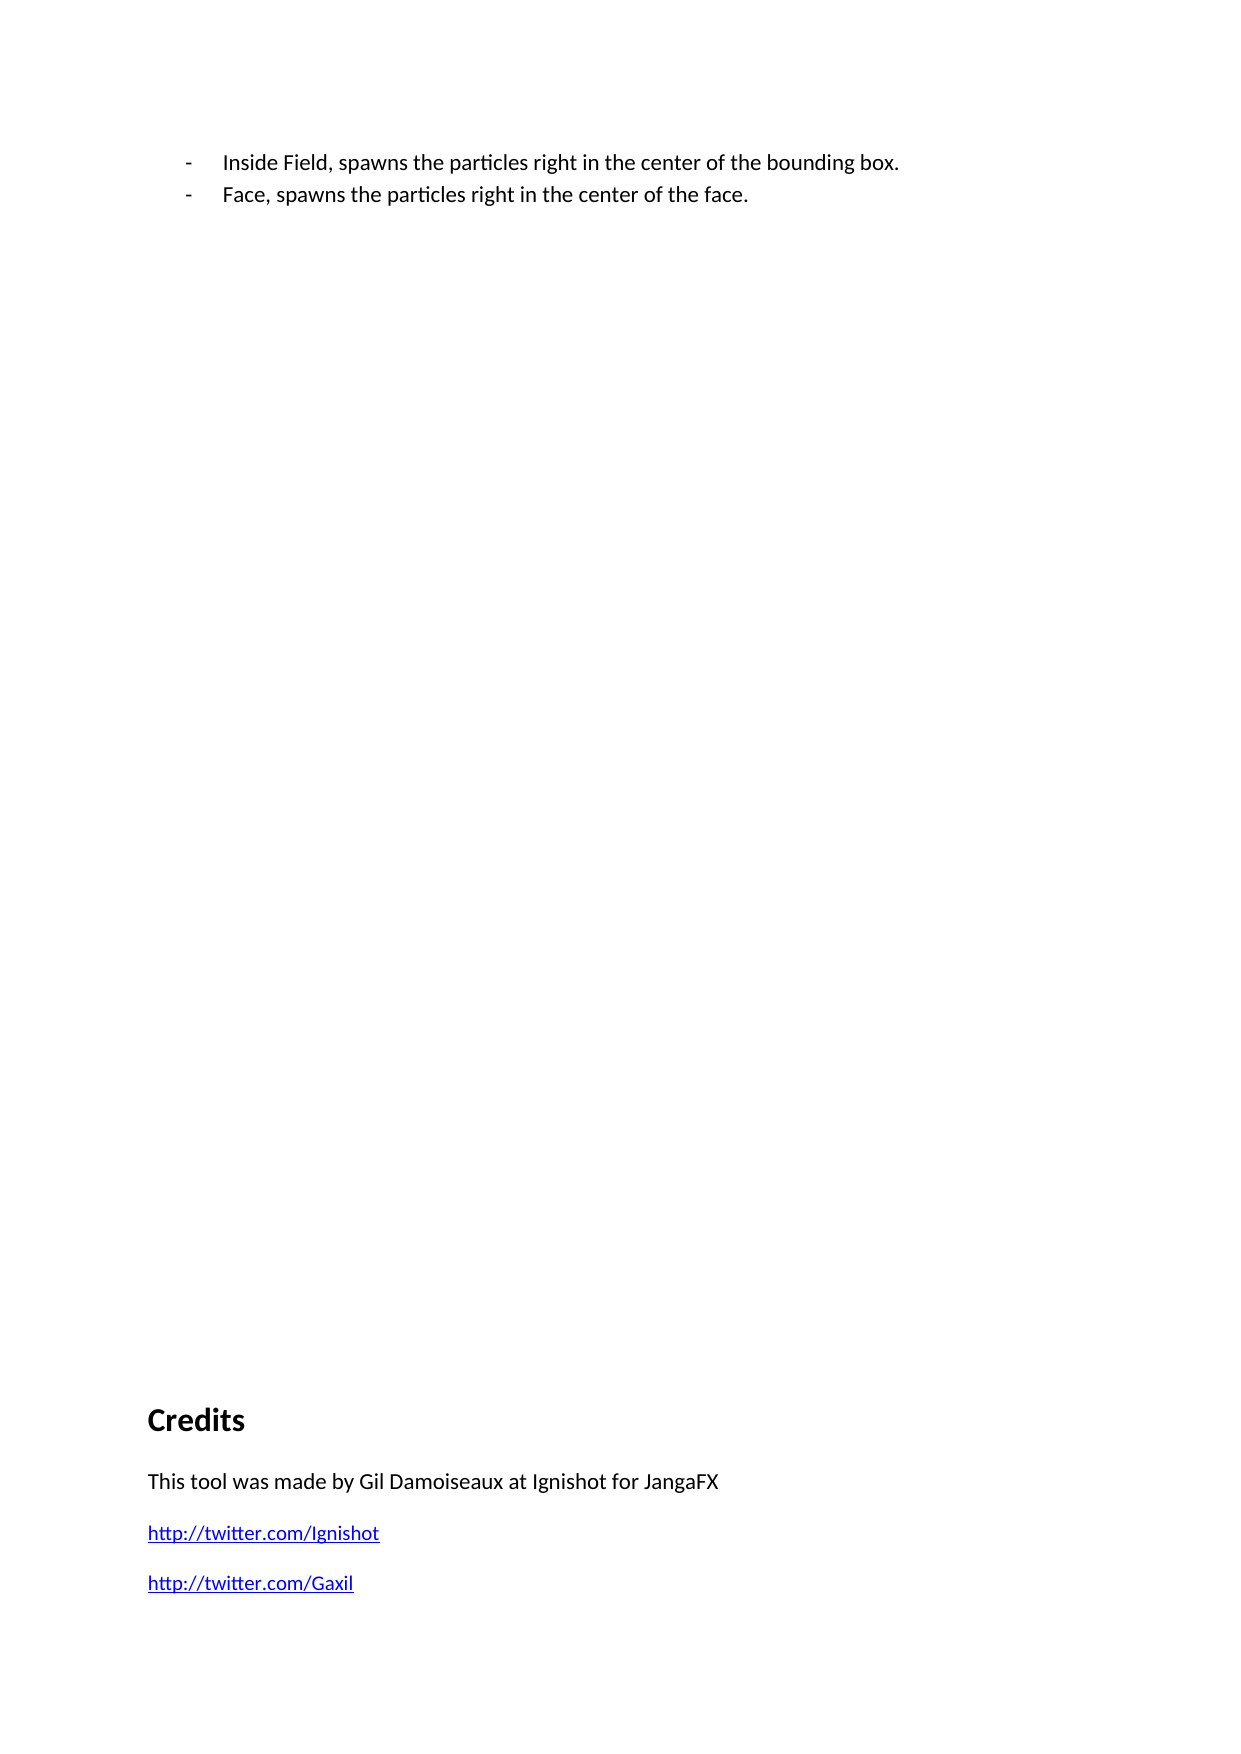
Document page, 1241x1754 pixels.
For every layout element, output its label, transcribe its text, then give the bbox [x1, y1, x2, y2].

text Credits [148, 1399, 1093, 1440]
text http://twitter.com/Ignishot [148, 1520, 1093, 1545]
text http://twitter.com/Gaxil [148, 1570, 1093, 1595]
text This tool was made by Gil Damoiseaux at Ignishot for JangaFX [148, 1467, 1093, 1495]
list Inside Field, spawns the particles right in the center of the bounding box. [185, 148, 1093, 176]
list Face, spawns the particles right in the center of the face. [185, 180, 1093, 208]
